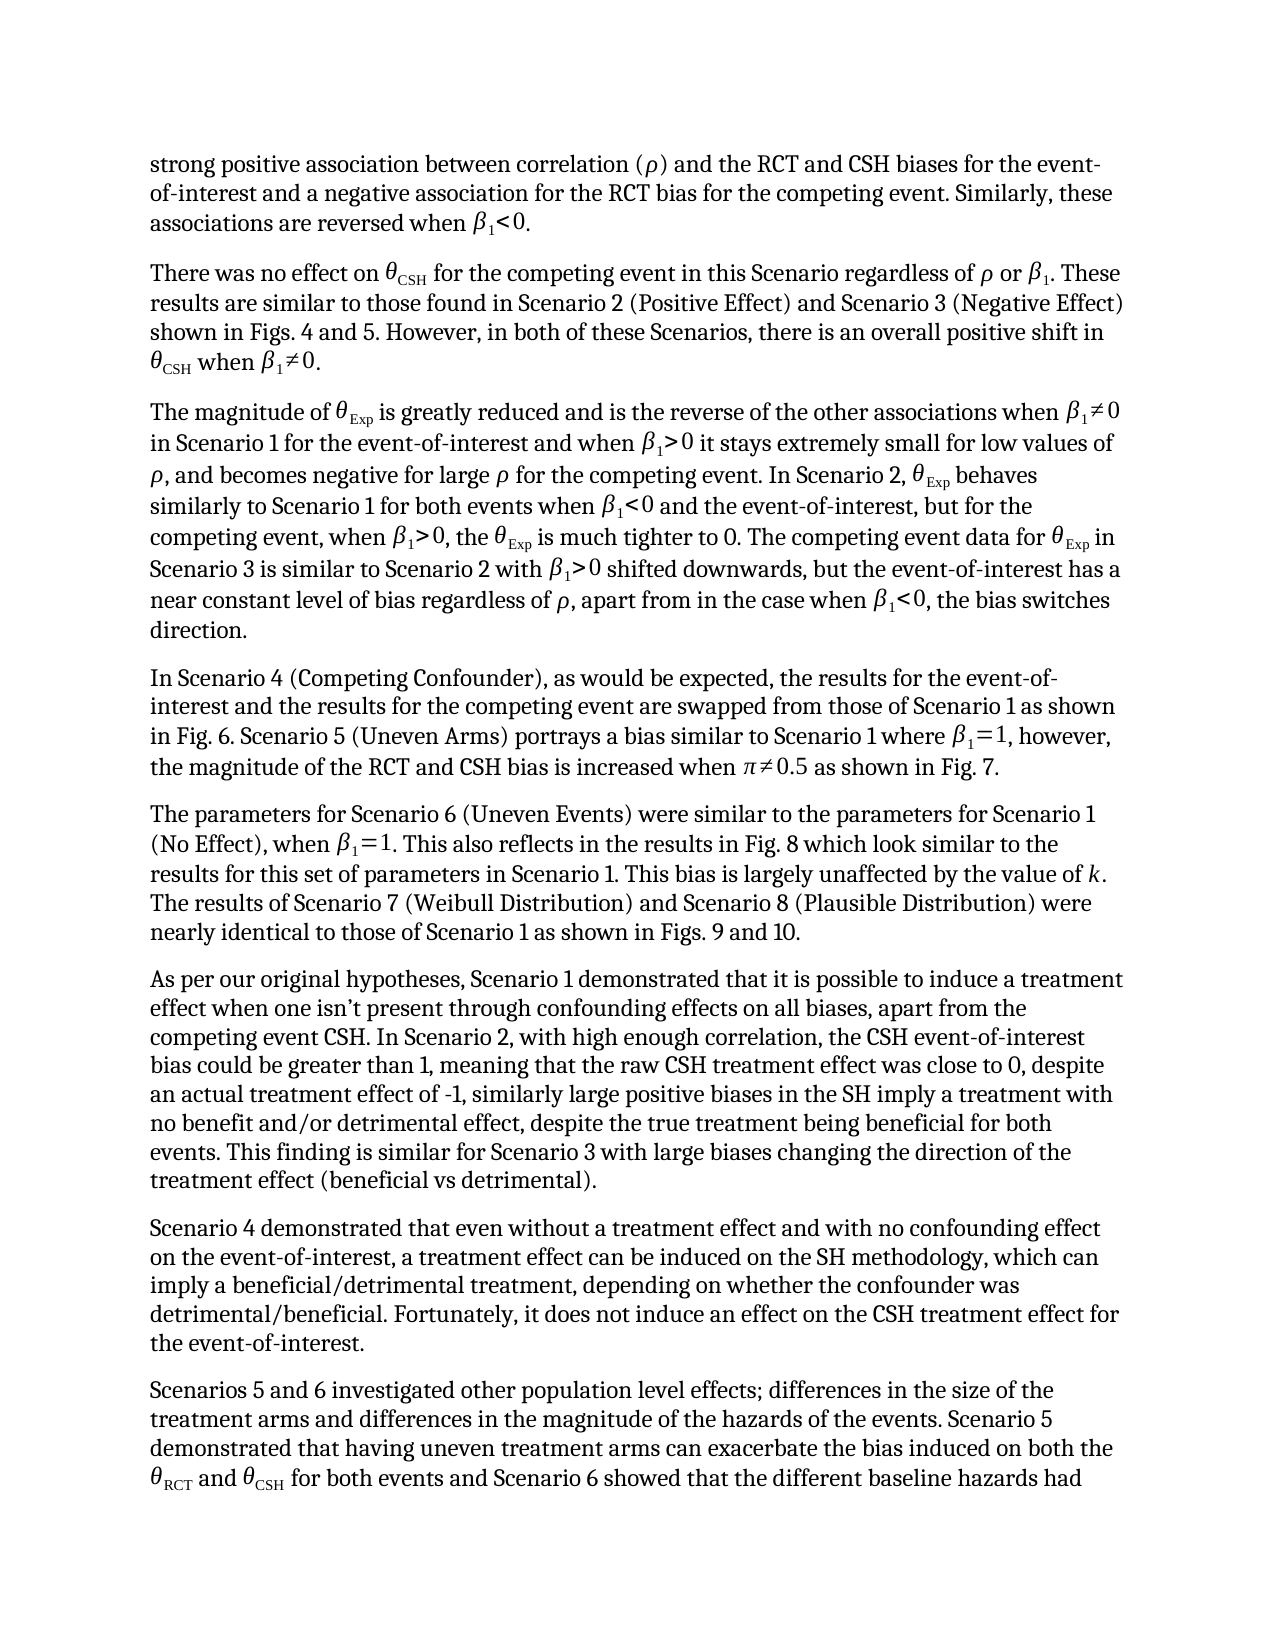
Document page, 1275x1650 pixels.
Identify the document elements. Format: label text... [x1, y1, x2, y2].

text Scenario 4 demonstrated that even without a treatment effect and with no confounding effect on the event-of-interest, a treatment effect can be induced on the SH methodology, which can imply a beneficial/detrimental treatment, depending on whether the confounder was detrimental/beneficial. Fortunately, it does not induce an effect on the CSH treatment effect for the event-of-interest. [150, 1214, 1125, 1357]
text The parameters for Scenario 6 (Uneven Events) were similar to the parameters for Scenario 1 (No Effect), when . This also reflects in the results in Fig. 8 which look similar to the results for this set of parameters in Scenario 1. This bias is largely unaffected by the value of . The results of Scenario 7 (Weibull Distribution) and Scenario 8 (Plausible Distribution) were nearly identical to those of Scenario 1 as shown in Figs. 9 and 10. [150, 800, 1125, 946]
text The magnitude of is greatly reduced and is the reverse of the other associations when in Scenario 1 for the event-of-interest and when it stays extremely small for low values of , and becomes negative for large for the competing event. In Scenario 2, behaves similarly to Scenario 1 for both events when and the event-of-interest, but for the competing event, when , the is much tighter to 0. The competing event data for in Scenario 3 is similar to Scenario 2 with shifted downwards, but the event-of-interest has a near constant level of bias regardless of , apart from in the case when , the bias switches direction. [150, 397, 1125, 645]
text There was no effect on for the competing event in this Scenario regardless of or . These results are similar to those found in Scenario 2 (Positive Effect) and Scenario 3 (Negative Effect) shown in Figs. 4 and 5. However, in both of these Scenarios, there is an overall positive shift in when . [150, 258, 1125, 378]
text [150, 1376, 1125, 1494]
text In Scenario 4 (Competing Confounder), as would be expected, the results for the event-of-interest and the results for the competing event are swapped from those of Scenario 1 as shown in Fig. 6. Scenario 5 (Uneven Arms) portrays a bias similar to Scenario 1 where , however, the magnitude of the RCT and CSH bias is increased when as shown in Fig. 7. [150, 663, 1125, 781]
text As per our original hypotheses, Scenario 1 demonstrated that it is possible to induce a treatment effect when one isn’t present through confounding effects on all biases, apart from the competing event CSH. In Scenario 2, with high enough correlation, the CSH event-of-interest bias could be greater than 1, meaning that the raw CSH treatment effect was close to 0, despite an actual treatment effect of -1, similarly large positive biases in the SH imply a treatment with no benefit and/or detrimental effect, despite the true treatment being beneficial for both events. This finding is similar for Scenario 3 with large biases changing the direction of the treatment effect (beneficial vs detrimental). [150, 965, 1125, 1195]
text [150, 150, 1125, 239]
